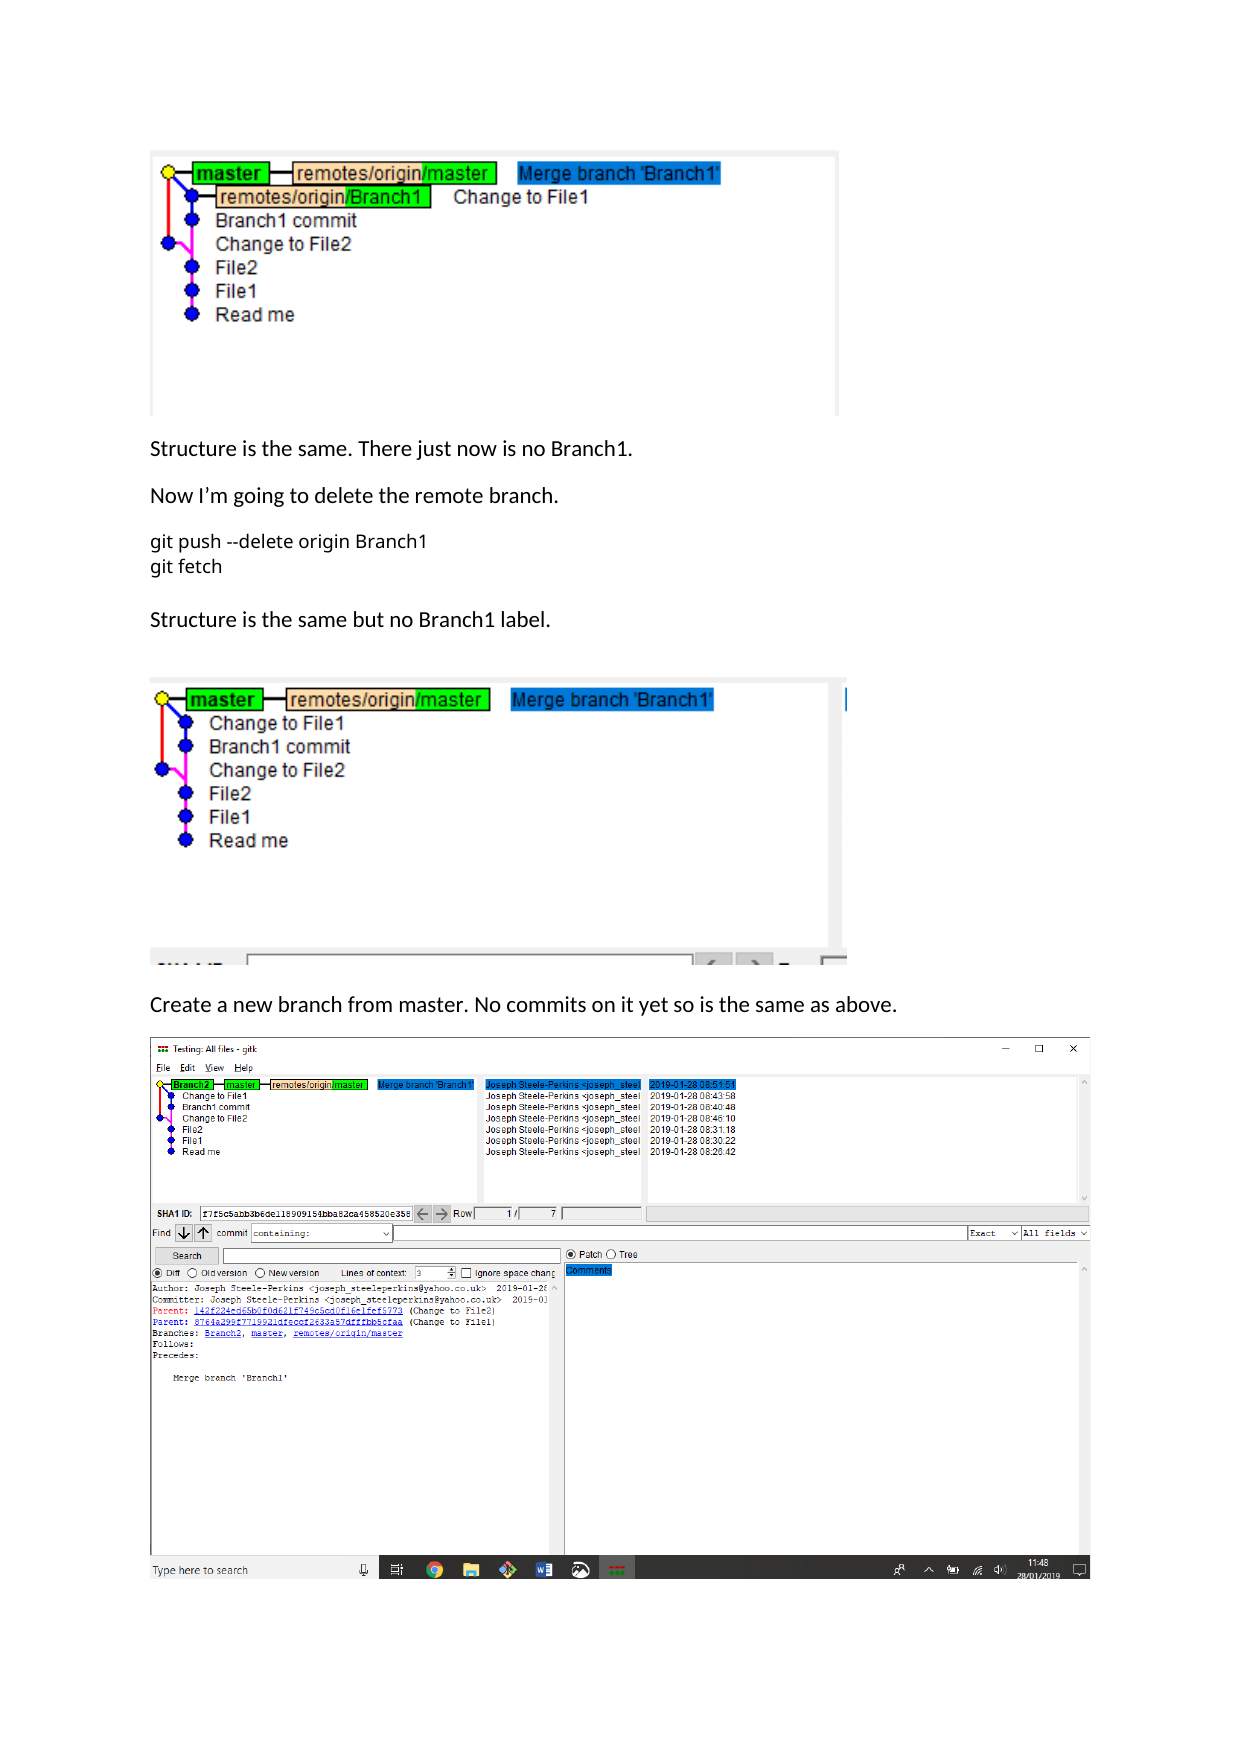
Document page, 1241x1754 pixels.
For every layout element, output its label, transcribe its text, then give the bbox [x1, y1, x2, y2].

text Structure is the same. There just now is no Branch1. [150, 434, 1090, 463]
picture [150, 150, 840, 416]
text git fetch [150, 554, 1090, 579]
text Now I’m going to delete the remote branch. [150, 481, 1090, 509]
text Create a new branch from master. No commits on it yet so is the same as above. [150, 990, 1090, 1018]
picture [150, 1037, 1091, 1579]
text git push --delete origin Branch1 [150, 528, 1090, 554]
text Structure is the same but no Branch1 label. [150, 605, 1090, 633]
picture [150, 677, 847, 965]
